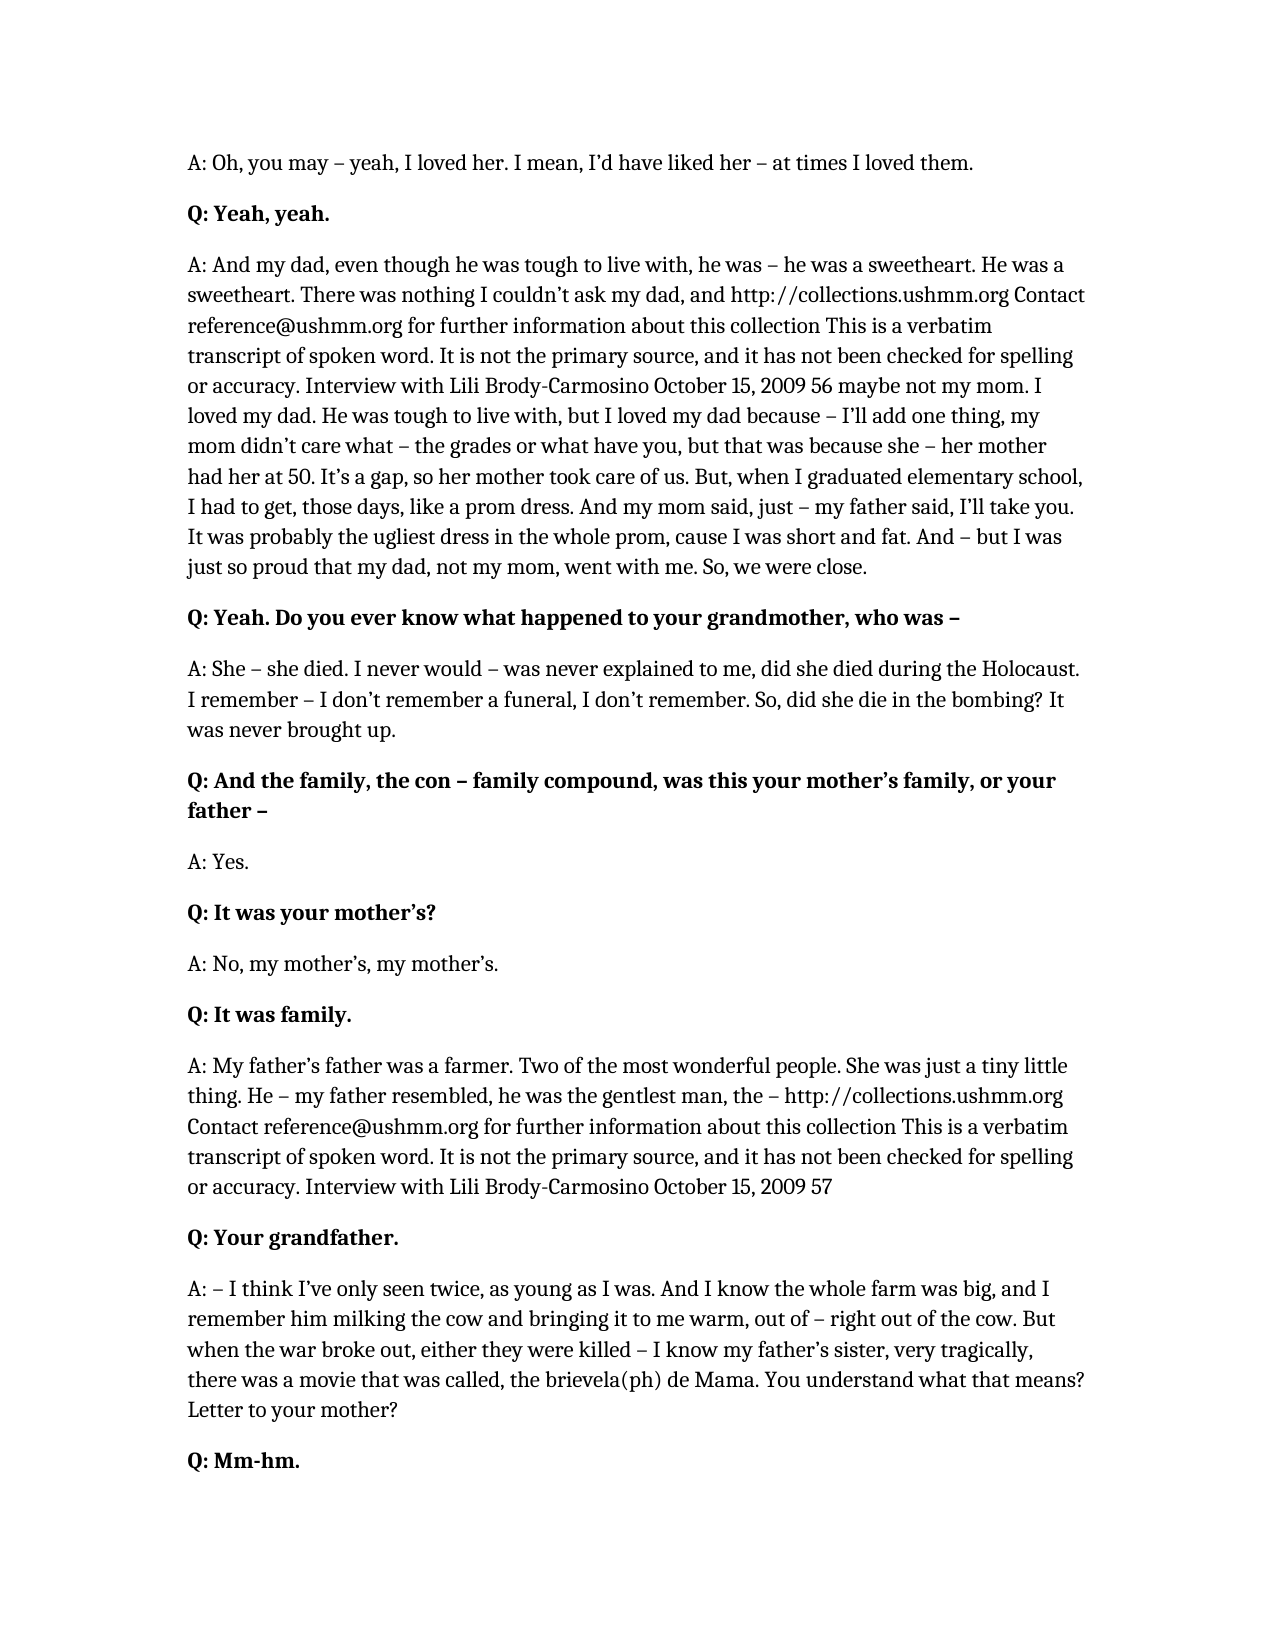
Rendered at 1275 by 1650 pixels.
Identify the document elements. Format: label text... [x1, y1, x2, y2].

text Q: Yeah, yeah. [187, 201, 1087, 227]
text A: Oh, you may – yeah, I loved her. I mean, I’d have liked her – at times I loved them. [187, 150, 1087, 176]
text Q: Mm-hm. [187, 1448, 1087, 1474]
text A: – I think I’ve only seen twice, as young as I was. And I know the whole farm was big, and I remember him milking the cow and bringing it to me warm, out of – right out of the cow. But when the war broke out, either they were killed – I know my father’s sister, very tragically, there was a movie that was called, the brievela(ph) de Mama. You understand what that means? Letter to your mother? [187, 1276, 1087, 1423]
text A: No, my mother’s, my mother’s. [187, 951, 1087, 977]
text A: And my dad, even though he was tough to live with, he was – he was a sweetheart. He was a sweetheart. There was nothing I couldn’t ask my dad, and http://collections.ushmm.org Contact reference@ushmm.org for further information about this collection This is a verbatim transcript of spoken word. It is not the primary source, and it has not been checked for spelling or accuracy. Interview with Lili Brody-Carmosino October 15, 2009 56 maybe not my mom. I loved my dad. He was tough to live with, but I loved my dad because – I’ll add one thing, my mom didn’t care what – the grades or what have you, but that was because she – her mother had her at 50. It’s a gap, so her mother took care of us. But, when I graduated elementary school, I had to get, those days, like a prom dress. And my mom said, just – my father said, I’ll take you. It was probably the ugliest dress in the whole prom, cause I was short and fat. And – but I was just so proud that my dad, not my mom, went with me. So, we were close. [187, 252, 1087, 581]
text A: Yes. [187, 849, 1087, 875]
text A: She – she died. I never would – was never explained to me, did she died during the Holocaust. I remember – I don’t remember a funeral, I don’t remember. So, did she die in the bombing? It was never brought up. [187, 656, 1087, 743]
text Q: Yeah. Do you ever know what happened to your grandmother, who was – [187, 605, 1087, 632]
text Q: Your grandfather. [187, 1225, 1087, 1251]
text A: My father’s father was a farmer. Two of the most wonderful people. She was just a tiny little thing. He – my father resembled, he was the gentlest man, the – http://collections.ushmm.org Contact reference@ushmm.org for further information about this collection This is a verbatim transcript of spoken word. It is not the primary source, and it has not been checked for spelling or accuracy. Interview with Lili Brody-Carmosino October 15, 2009 57 [187, 1053, 1087, 1200]
text Q: And the family, the con – family compound, was this your mother’s family, or your father – [187, 768, 1087, 824]
text Q: It was your mother’s? [187, 900, 1087, 926]
text Q: It was family. [187, 1002, 1087, 1028]
